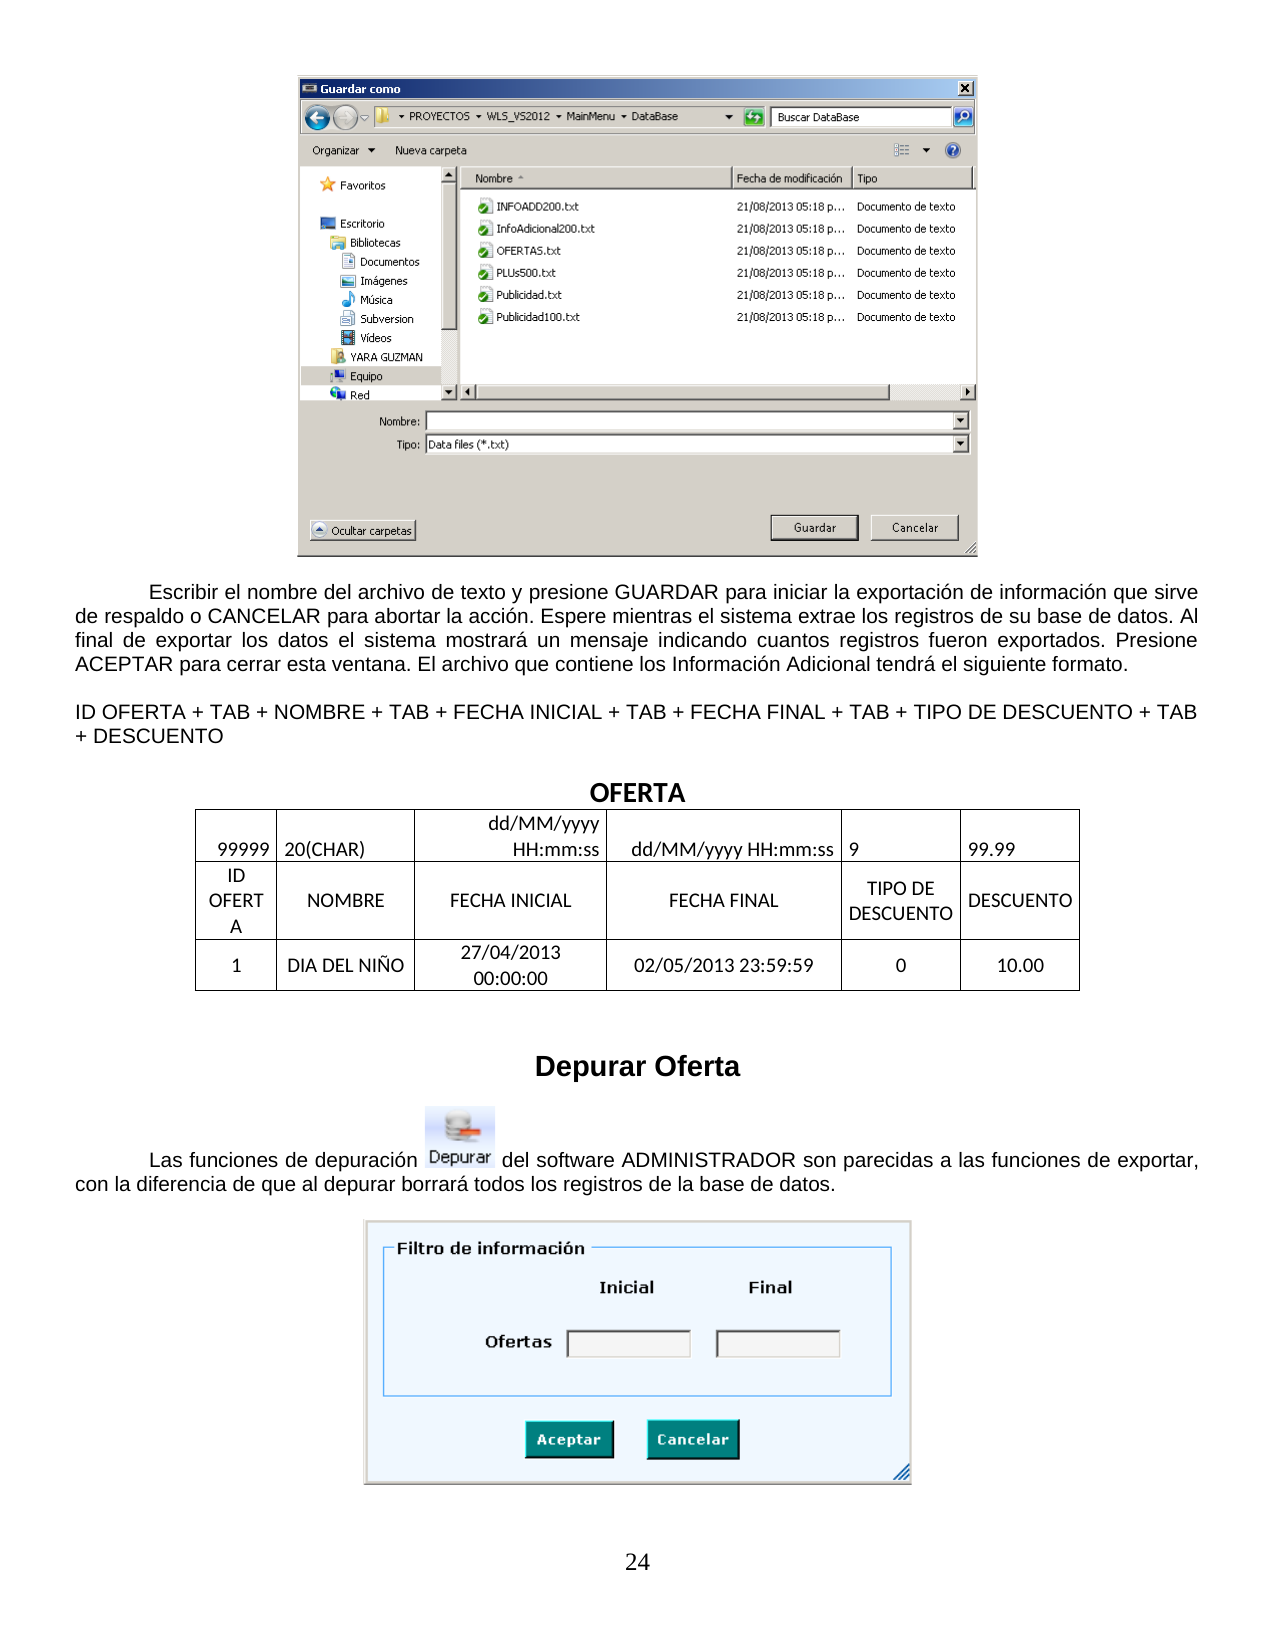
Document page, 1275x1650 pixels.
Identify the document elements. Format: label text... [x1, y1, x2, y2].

text Escribir el nombre del archivo de texto y presione GUARDAR para iniciar la exportación de información que sirve de respaldo o CANCELAR para abortar la acción. Espere mientras el sistema extrae los registros de su base de datos. Al final de exportar los datos el sistema mostrará un mensaje indicando cuantos registros fueron exportados. Presione ACEPTAR para cerrar esta ventana. El archivo que contiene los Información Adicional tendrá el siguiente formato. [75, 580, 1200, 676]
table_cell 9 [842, 810, 960, 861]
table_cell 27/04/2013 00:00:00 [415, 940, 606, 990]
text ID OFERTA + TAB + NOMBRE + TAB + FECHA INICIAL + TAB + FECHA FINAL + TAB + TIPO DE DESCUENTO + TAB + DESCUENTO [75, 700, 1200, 748]
table_cell DESCUENTO [961, 862, 1079, 938]
table_header OFERTA [195, 772, 1080, 809]
table_cell dd/MM/yyyy HH:mm:ss [607, 810, 841, 861]
table_cell DIA DEL NIÑO [277, 940, 414, 990]
table_cell FECHA FINAL [607, 862, 841, 938]
picture [424, 1106, 496, 1168]
table_cell 20(CHAR) [277, 810, 414, 861]
table_cell NOMBRE [277, 862, 414, 938]
picture [297, 75, 978, 557]
table_cell dd/MM/yyyy HH:mm:ss [415, 810, 606, 861]
table_cell FECHA INICIAL [415, 862, 606, 938]
text Las funciones de depuración del software ADMINISTRADOR son parecidas a las funciones de exportar, con la diferencia de que al depurar borrará todos los registros de la base de datos. [75, 1106, 1200, 1196]
table_cell 99.99 [961, 810, 1079, 861]
picture [363, 1219, 912, 1485]
table_cell TIPO DE DESCUENTO [842, 862, 960, 938]
text Depurar Oferta [75, 1049, 1200, 1082]
table_cell 0 [842, 940, 960, 990]
table_cell 02/05/2013 23:59:59 [607, 940, 841, 990]
table_cell 10.00 [961, 940, 1079, 990]
table_cell ID OFERTA [196, 862, 276, 938]
table_cell 99999 [196, 810, 276, 861]
table_cell 1 [196, 940, 276, 990]
